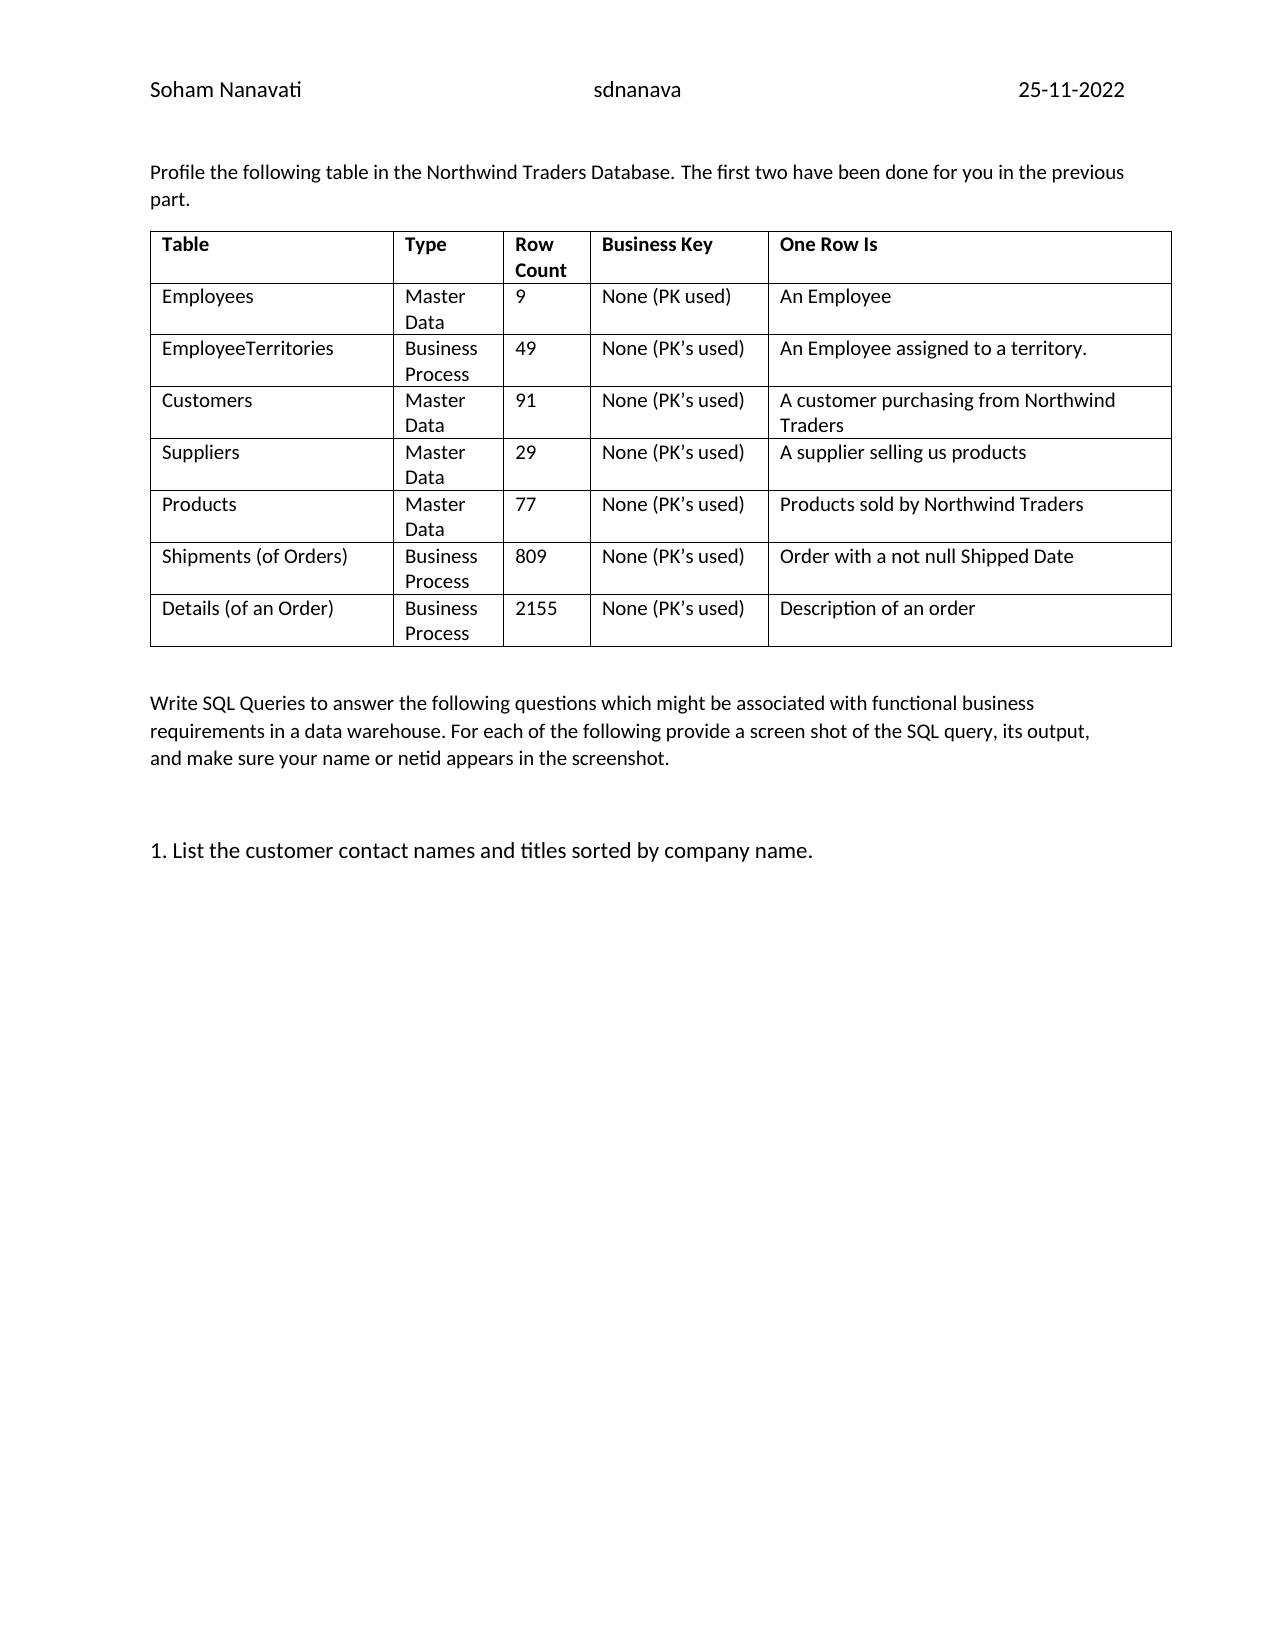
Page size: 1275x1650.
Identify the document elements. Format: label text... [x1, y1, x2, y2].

table_cell Customers [151, 387, 393, 438]
table_cell 91 [504, 387, 590, 438]
table_cell An Employee [769, 284, 1171, 334]
table_cell None (PK’s used) [591, 543, 768, 594]
table_cell Products sold by Northwind Traders [769, 491, 1171, 542]
table_cell Suppliers [151, 439, 393, 490]
table_cell 77 [504, 491, 590, 542]
table_cell 809 [504, 543, 590, 594]
text 1. List the customer contact names and titles sorted by company name. [150, 836, 1125, 864]
table_cell Master Data [394, 284, 503, 334]
table_cell Master Data [394, 439, 503, 490]
text Profile the following table in the Northwind Traders Database. The first two have been done for you in the previous part. [150, 159, 1125, 212]
table_cell None (PK’s used) [591, 335, 768, 386]
table_cell Master Data [394, 491, 503, 542]
table_cell An Employee assigned to a territory. [769, 335, 1171, 386]
table_cell Description of an order [769, 595, 1171, 646]
table_cell 9 [504, 284, 590, 334]
table_header Type [394, 232, 503, 282]
table_cell EmployeeTerritories [151, 335, 393, 386]
table_cell Shipments (of Orders) [151, 543, 393, 594]
table_cell None (PK’s used) [591, 387, 768, 438]
table_cell None (PK’s used) [591, 439, 768, 490]
table_cell None (PK’s used) [591, 595, 768, 646]
table_cell 49 [504, 335, 590, 386]
table_cell Order with a not null Shipped Date [769, 543, 1171, 594]
table_header Business Key [591, 232, 768, 282]
table_cell 29 [504, 439, 590, 490]
table_header One Row Is [769, 232, 1171, 282]
table_header Table [151, 232, 393, 282]
table_cell A supplier selling us products [769, 439, 1171, 490]
table_cell Products [151, 491, 393, 542]
table_cell None (PK’s used) [591, 491, 768, 542]
table_header Row Count [504, 232, 590, 282]
text Write SQL Queries to answer the following questions which might be associated with functional business requirements in a data warehouse. For each of the following provide a screen shot of the SQL query, its output, and make sure your name or netid appears in the screenshot. [150, 691, 1125, 771]
table_cell 2155 [504, 595, 590, 646]
table_cell None (PK used) [591, 284, 768, 334]
table_cell Business Process [394, 335, 503, 386]
table_cell Master Data [394, 387, 503, 438]
table_cell Details (of an Order) [151, 595, 393, 646]
table_cell Business Process [394, 595, 503, 646]
table_cell Business Process [394, 543, 503, 594]
table_cell A customer purchasing from Northwind Traders [769, 387, 1171, 438]
table_cell Employees [151, 284, 393, 334]
